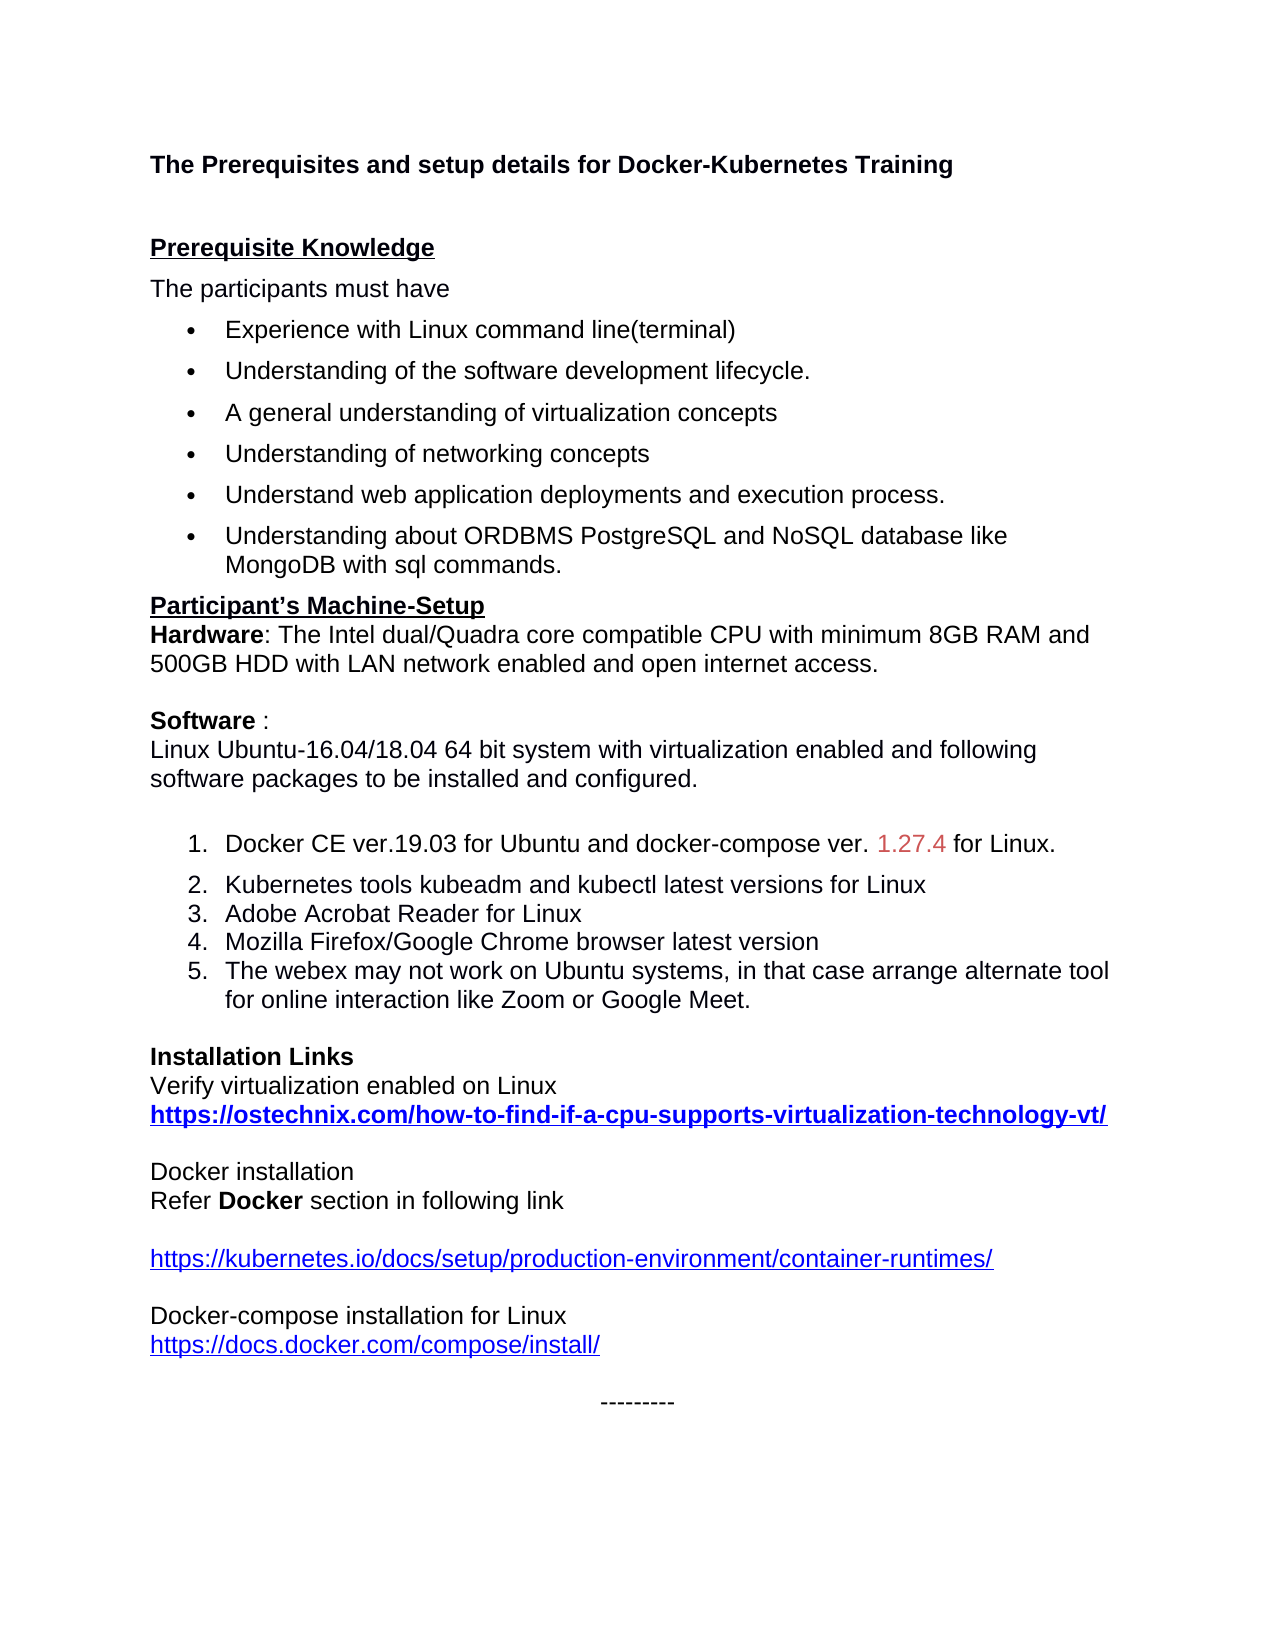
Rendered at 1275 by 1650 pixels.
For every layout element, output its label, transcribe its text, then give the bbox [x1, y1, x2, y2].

text Hardware: The Intel dual/Quadra core compatible CPU with minimum 8GB RAM and 500GB HDD with LAN network enabled and open internet access. [150, 620, 1125, 677]
text https://ostechnix.com/how-to-find-if-a-cpu-supports-virtualization-technology-vt/ [150, 1100, 1125, 1129]
text Installation Links [150, 1042, 1125, 1071]
list Docker CE ver.19.03 for Ubuntu and docker-compose ver. 1.27.4 for Linux. [187, 829, 1125, 857]
list Mozilla Firefox/Google Chrome browser latest version [187, 927, 1125, 956]
text https://kubernetes.io/docs/setup/production-environment/container-runtimes/ [150, 1244, 1125, 1272]
text Refer Docker section in following link [150, 1186, 1125, 1215]
text The participants must have [150, 274, 1125, 302]
list The webex may not work on Ubuntu systems, in that case arrange alternate tool for online interaction like Zoom or Google Meet. [187, 956, 1125, 1014]
text Verify virtualization enabled on Linux [150, 1071, 1125, 1100]
text Docker installation [150, 1157, 1125, 1186]
text Docker-compose installation for Linux [150, 1301, 1125, 1330]
list A general understanding of virtualization concepts [187, 397, 1125, 426]
list Kubernetes tools kubeadm and kubectl latest versions for Linux [187, 870, 1125, 899]
text Linux Ubuntu-16.04/18.04 64 bit system with virtualization enabled and following software packages to be installed and configured. [150, 735, 1125, 792]
list Experience with Linux command line(terminal) [187, 315, 1125, 344]
text --------- [150, 1387, 1125, 1416]
text Prerequisite Knowledge [150, 232, 1125, 261]
list Understanding of networking concepts [187, 439, 1125, 467]
text https://docs.docker.com/compose/install/ [150, 1330, 1125, 1359]
list Understand web application deployments and execution process. [187, 480, 1125, 509]
text The Prerequisites and setup details for Docker-Kubernetes Training [150, 150, 1125, 179]
text Software : [150, 706, 1125, 735]
list Understanding of the software development lifecycle. [187, 356, 1125, 385]
text Participant’s Machine-Setup [150, 591, 1125, 620]
list Understanding about ORDBMS PostgreSQL and NoSQL database like MongoDB with sql commands. [187, 521, 1125, 579]
list Adobe Acrobat Reader for Linux [187, 899, 1125, 927]
